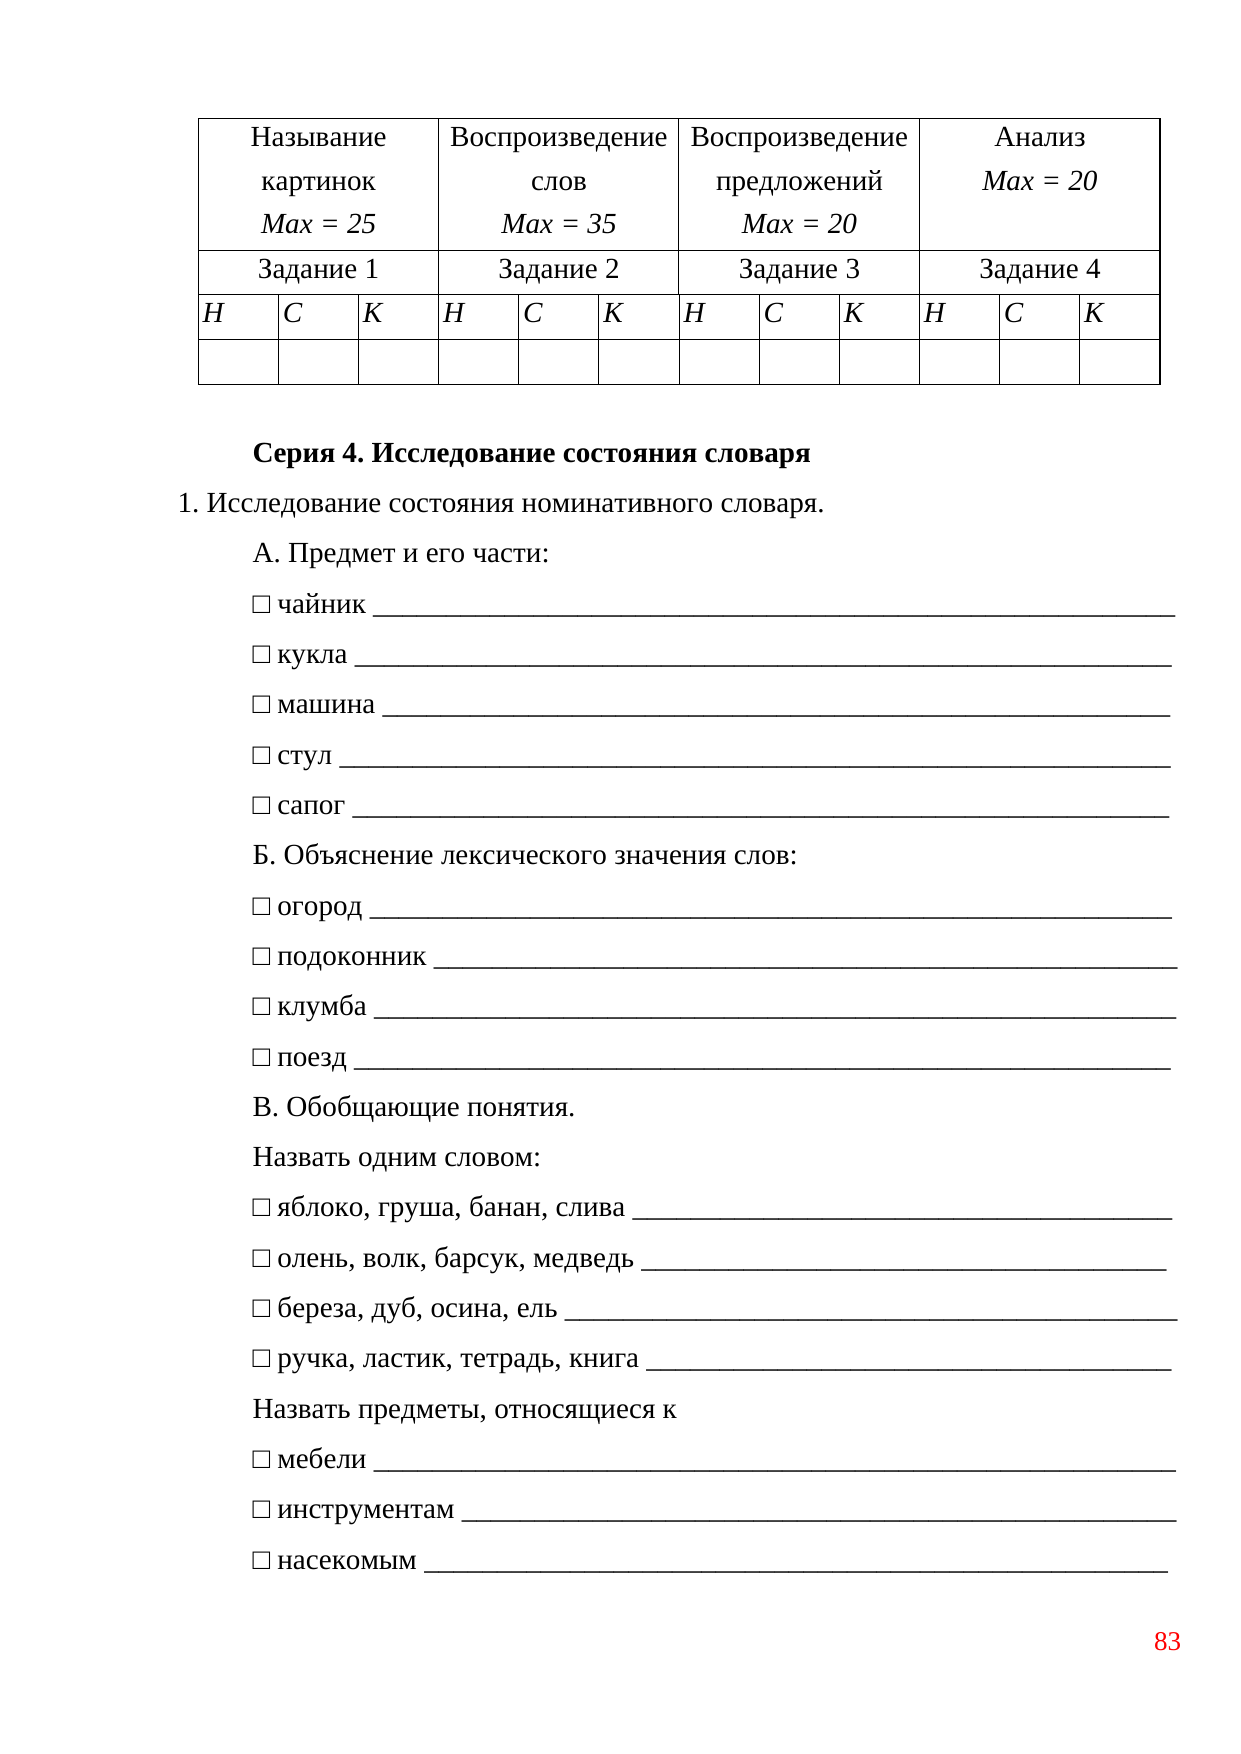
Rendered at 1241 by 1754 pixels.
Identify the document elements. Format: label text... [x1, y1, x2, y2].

text □ машина ______________________________________________________ [177, 686, 1181, 720]
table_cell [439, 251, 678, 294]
text □ чайник _______________________________________________________ [177, 586, 1181, 619]
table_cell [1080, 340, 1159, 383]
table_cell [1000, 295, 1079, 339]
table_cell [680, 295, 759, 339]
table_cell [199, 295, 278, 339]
text □ ручка, ластик, тетрадь, книга ____________________________________ [177, 1341, 1181, 1374]
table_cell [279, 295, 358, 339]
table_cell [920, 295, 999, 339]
text □ стул _________________________________________________________ [177, 737, 1181, 770]
text □ мебели _______________________________________________________ [177, 1441, 1181, 1475]
text В. Обобщающие понятия. [177, 1089, 1181, 1122]
text □ береза, дуб, осина, ель __________________________________________ [177, 1290, 1181, 1324]
text □ огород _______________________________________________________ [177, 888, 1181, 921]
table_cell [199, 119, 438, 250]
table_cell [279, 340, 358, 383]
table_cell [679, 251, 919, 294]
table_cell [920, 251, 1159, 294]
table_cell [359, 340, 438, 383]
text Назвать предметы, относящиеся к [177, 1391, 1181, 1424]
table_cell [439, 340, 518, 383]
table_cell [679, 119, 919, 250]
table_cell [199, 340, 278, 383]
text □ сапог ________________________________________________________ [177, 787, 1181, 821]
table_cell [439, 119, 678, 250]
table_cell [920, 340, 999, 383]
text □ кукла ________________________________________________________ [177, 636, 1181, 670]
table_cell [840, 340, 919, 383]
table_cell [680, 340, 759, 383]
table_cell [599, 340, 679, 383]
text □ поезд ________________________________________________________ [177, 1039, 1181, 1072]
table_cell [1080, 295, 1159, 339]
text 1. Исследование состояния номинативного словаря. [177, 485, 1181, 519]
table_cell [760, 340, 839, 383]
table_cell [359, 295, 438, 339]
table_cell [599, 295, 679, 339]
text А. Предмет и его части: [177, 536, 1181, 569]
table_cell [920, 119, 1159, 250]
text □ инструментам _________________________________________________ [177, 1491, 1181, 1525]
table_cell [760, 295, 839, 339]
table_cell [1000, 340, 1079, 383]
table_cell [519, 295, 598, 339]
text Серия 4. Исследование состояния словаря [177, 435, 1181, 468]
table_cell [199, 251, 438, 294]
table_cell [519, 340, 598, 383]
text □ клумба _______________________________________________________ [177, 988, 1181, 1022]
text □ яблоко, груша, банан, слива _____________________________________ [177, 1189, 1181, 1223]
text Б. Объяснение лексического значения слов: [177, 837, 1181, 871]
text □ подоконник ___________________________________________________ [177, 938, 1181, 972]
text □ олень, волк, барсук, медведь ____________________________________ [177, 1240, 1181, 1273]
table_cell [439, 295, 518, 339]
text □ насекомым ___________________________________________________ [177, 1542, 1181, 1575]
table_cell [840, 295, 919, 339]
text Назвать одним словом: [177, 1139, 1181, 1173]
